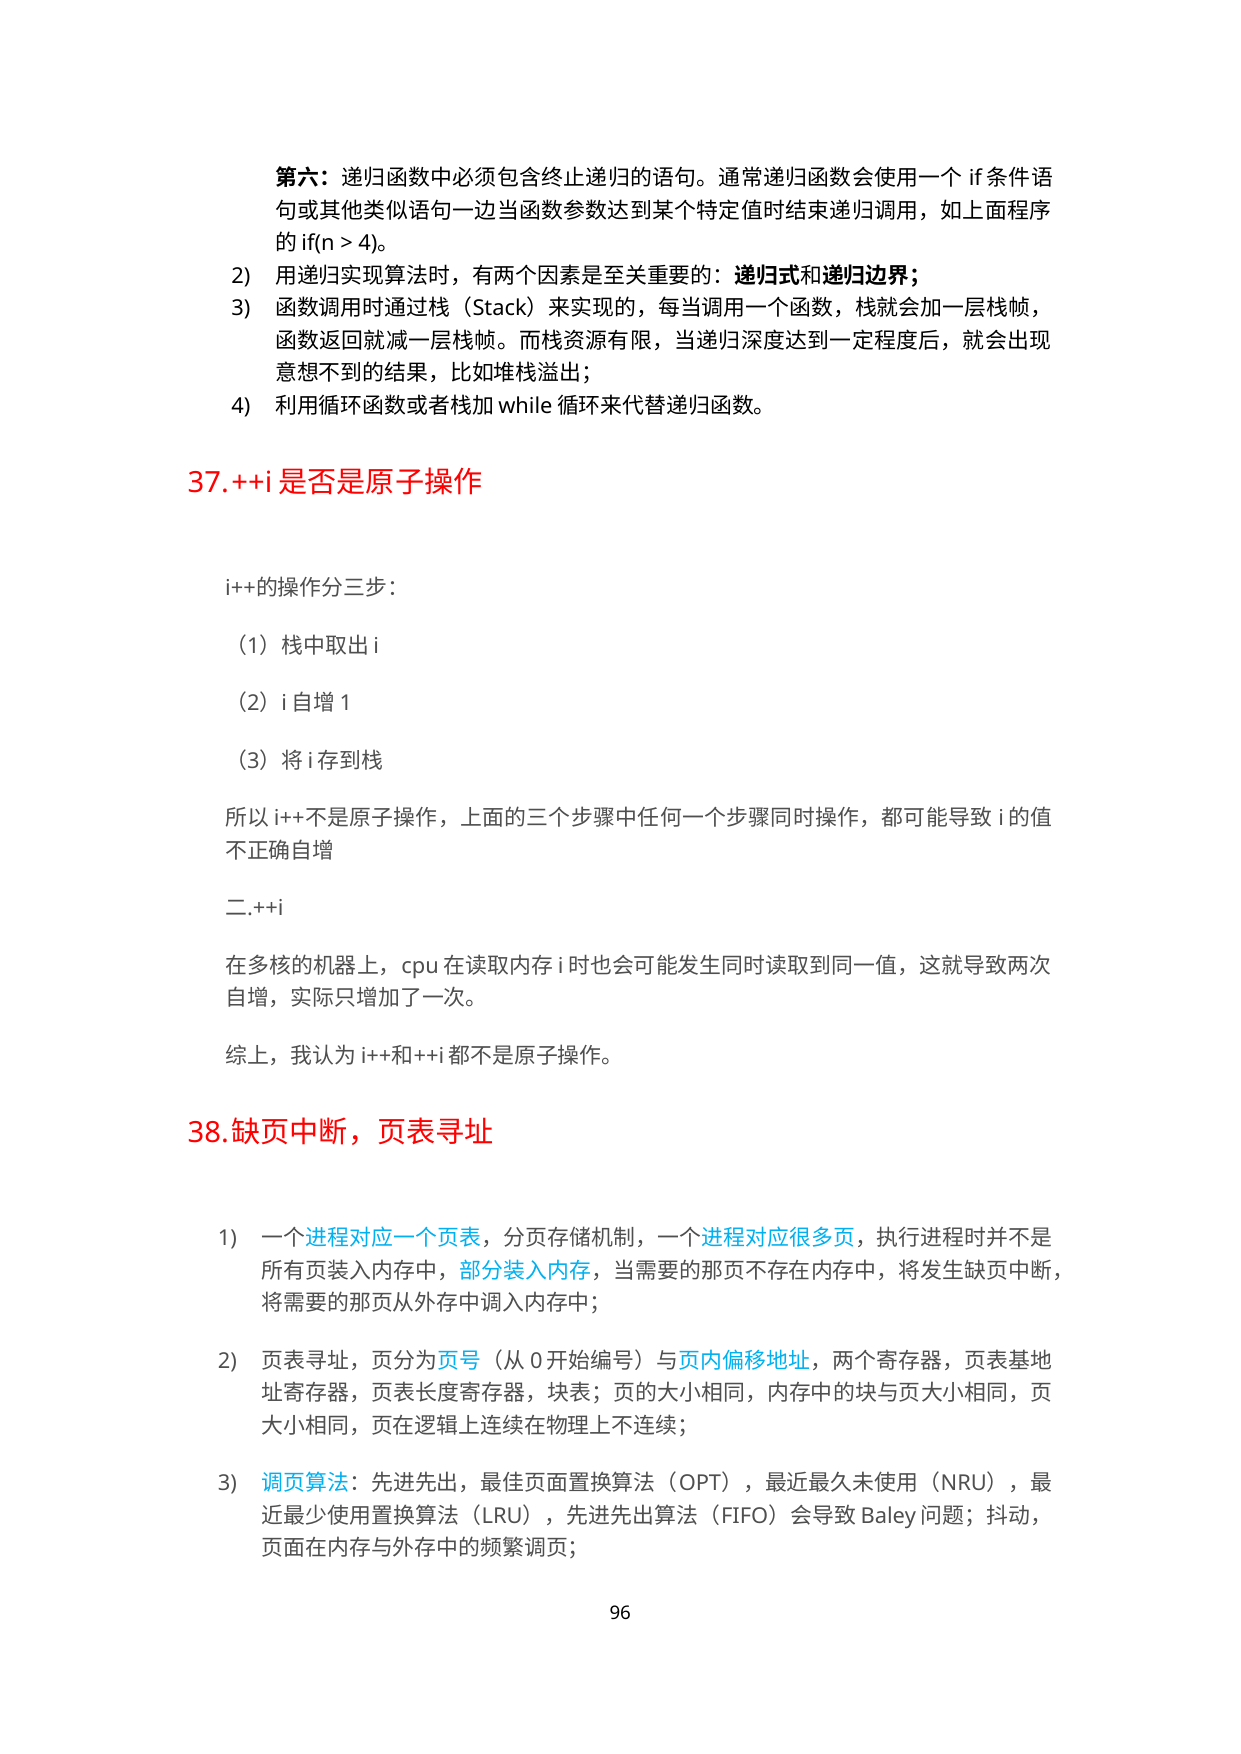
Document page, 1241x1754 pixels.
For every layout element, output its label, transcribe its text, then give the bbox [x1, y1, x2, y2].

list 二.++i [225, 890, 1053, 922]
list 综上，我认为i++和++i都不是原子操作。 [225, 1037, 1053, 1070]
list 利用循环函数或者栈加while循环来代替递归函数。 [231, 387, 1053, 420]
list （1）栈中取出i [225, 627, 1053, 660]
subtitle ++i是否是原子操作 [187, 447, 1053, 512]
list 函数调用时通过栈（Stack）来实现的，每当调用一个函数，栈就会加一层栈帧，函数返回就减一层栈帧。而栈资源有限，当递归深度达到一定程度后，就会出现意想不到的结果，比如堆栈溢出； [231, 290, 1053, 387]
list 用递归实现算法时，有两个因素是至关重要的：递归式和递归边界； [231, 257, 1053, 290]
subtitle 缺页中断，页表寻址 [187, 1097, 1053, 1162]
list 在多核的机器上，cpu在读取内存i时也会可能发生同时读取到同一值，这就导致两次自增，实际只增加了一次。 [225, 947, 1053, 1012]
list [275, 160, 1053, 257]
list 调页算法：先进先出，最佳页面置换算法（OPT），最近最久未使用（NRU），最近最少使用置换算法（LRU），先进先出算法（FIFO）会导致Baley问题；抖动，页面在内存与外存中的频繁调页； [218, 1465, 1053, 1562]
list （3）将i存到栈 [225, 742, 1053, 775]
list 页表寻址，页分为页号（从0开始编号）与页内偏移地址，两个寄存器，页表基地址寄存器，页表长度寄存器，块表；页的大小相同，内存中的块与页大小相同，页大小相同，页在逻辑上连续在物理上不连续； [218, 1342, 1053, 1440]
list 所以i++不是原子操作，上面的三个步骤中任何一个步骤同时操作，都可能导致i的值不正确自增 [225, 800, 1053, 865]
list （2）i自增1 [225, 685, 1053, 717]
list 一个进程对应一个页表，分页存储机制，一个进程对应很多页，执行进程时并不是所有页装入内存中，部分装入内存，当需要的那页不存在内存中，将发生缺页中断，将需要的那页从外存中调入内存中； [218, 1220, 1053, 1317]
list i++的操作分三步： [225, 570, 1053, 602]
